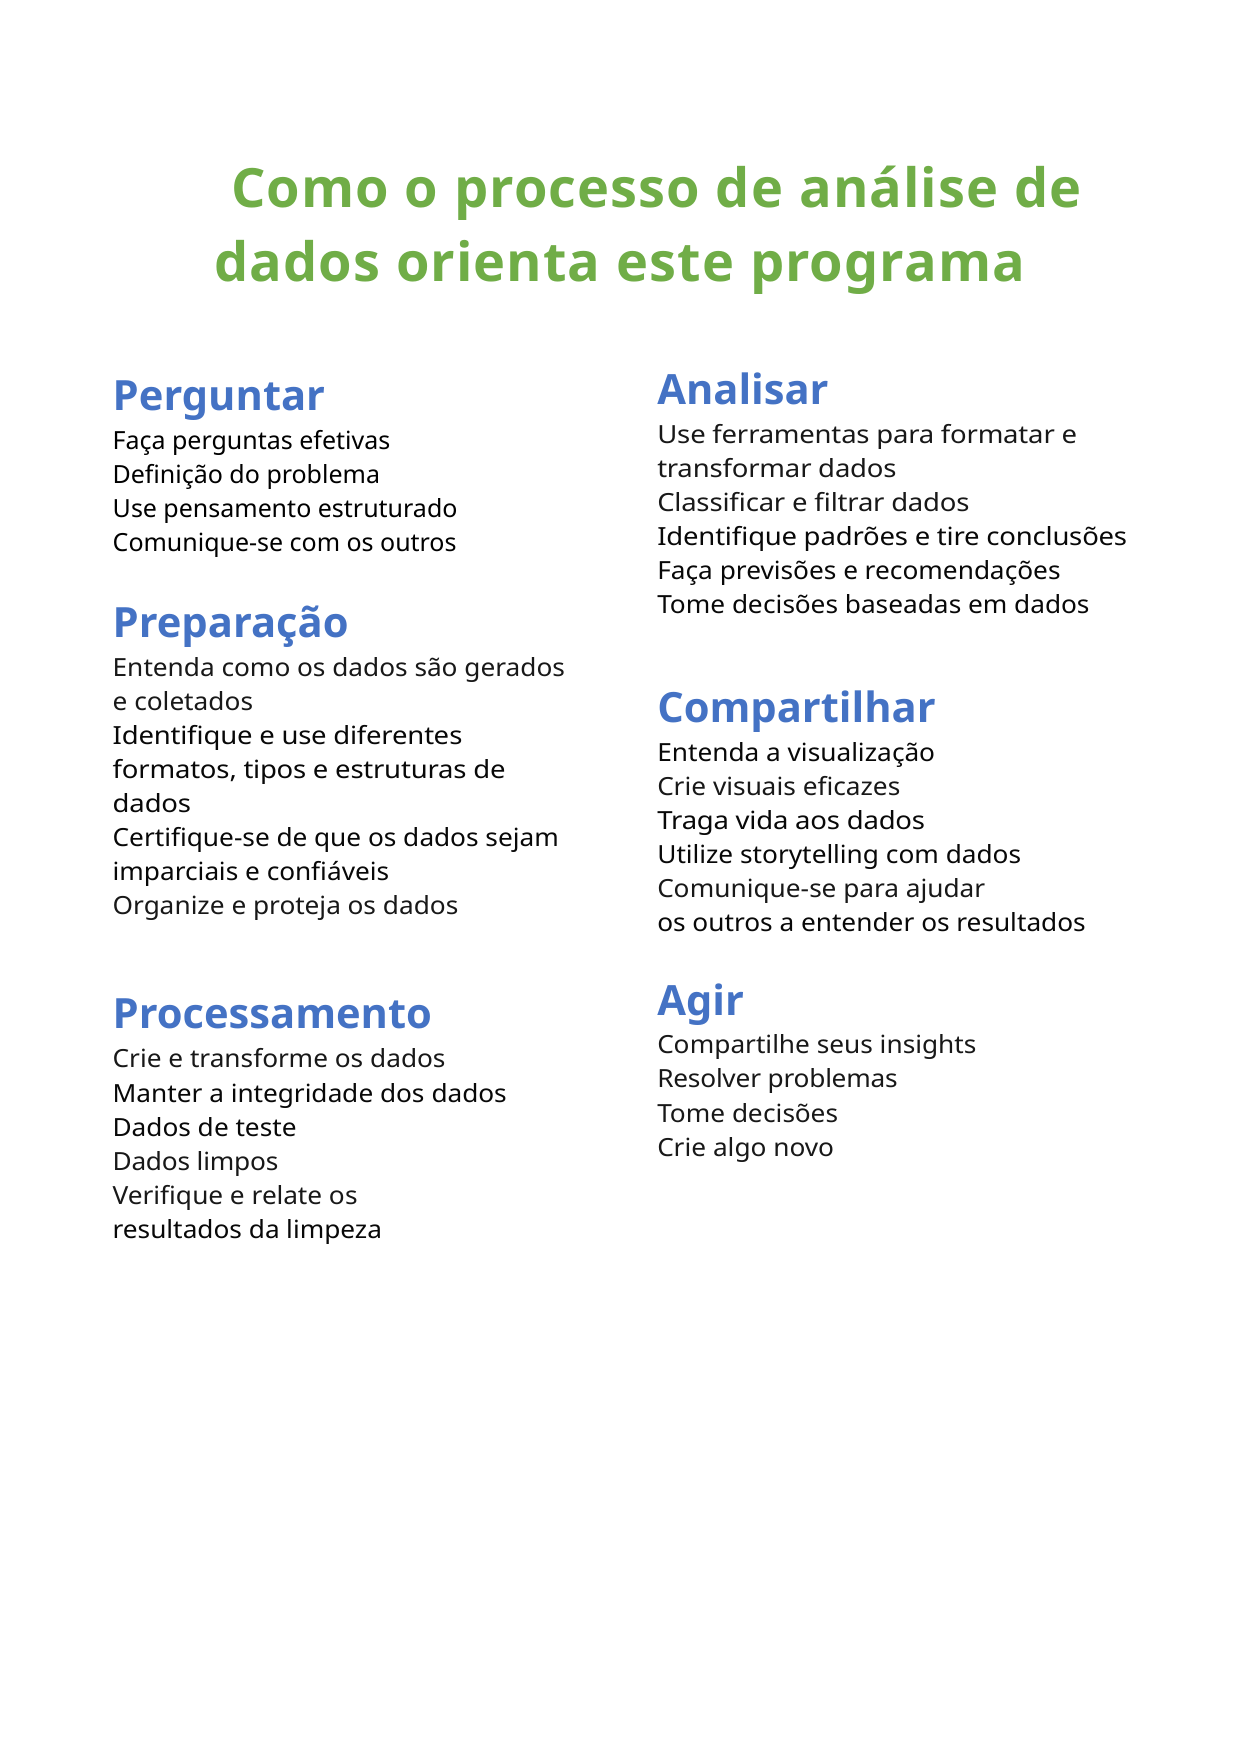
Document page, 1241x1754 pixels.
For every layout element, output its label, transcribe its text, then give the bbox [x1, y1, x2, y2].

text Entenda a visualização [657, 735, 1128, 769]
text Organize e proteja os dados [112, 888, 583, 922]
text Como o processo de análise de dados orienta este programa [112, 150, 1128, 297]
text Traga vida aos dados [657, 803, 1128, 837]
text Definição do problema [112, 456, 583, 491]
text Perguntar [112, 366, 583, 422]
text Agir [657, 970, 1128, 1027]
text Comunique-se para ajudar [657, 871, 1128, 905]
text Dados de teste [112, 1109, 583, 1143]
text Dados limpos [112, 1143, 583, 1177]
text Crie e transforme os dados [112, 1041, 583, 1075]
text Faça previsões e recomendações [657, 553, 1128, 587]
text Identifique padrões e tire conclusões [657, 519, 1128, 553]
text Analisar [657, 360, 1128, 417]
text Identifique e use diferentes formatos, tipos e estruturas de dados [112, 718, 583, 820]
text os outros a entender os resultados [657, 905, 1128, 939]
text Processamento [112, 984, 583, 1041]
text Preparação [112, 593, 583, 649]
text Use ferramentas para formatar e transformar dados [657, 417, 1128, 485]
text resultados da limpeza [112, 1211, 583, 1246]
text Tome decisões baseadas em dados [657, 587, 1128, 621]
text Compartilhar [657, 678, 1128, 735]
text Compartilhe seus insights [657, 1027, 1128, 1061]
text Verifique e relate os [112, 1177, 583, 1211]
text Certifique-se de que os dados sejam imparciais e confiáveis [112, 820, 583, 888]
text Crie visuais eficazes [657, 769, 1128, 803]
text Classificar e filtrar dados [657, 485, 1128, 519]
text Entenda como os dados são gerados e coletados [112, 649, 583, 718]
text Resolver problemas [657, 1061, 1128, 1095]
text Manter a integridade dos dados [112, 1075, 583, 1109]
text Comunique-se com os outros [112, 524, 583, 559]
text Faça perguntas efetivas [112, 422, 583, 456]
text Utilize storytelling com dados [657, 837, 1128, 871]
text Tome decisões [657, 1095, 1128, 1129]
text Use pensamento estruturado [112, 491, 583, 524]
text Crie algo novo [657, 1129, 1128, 1163]
